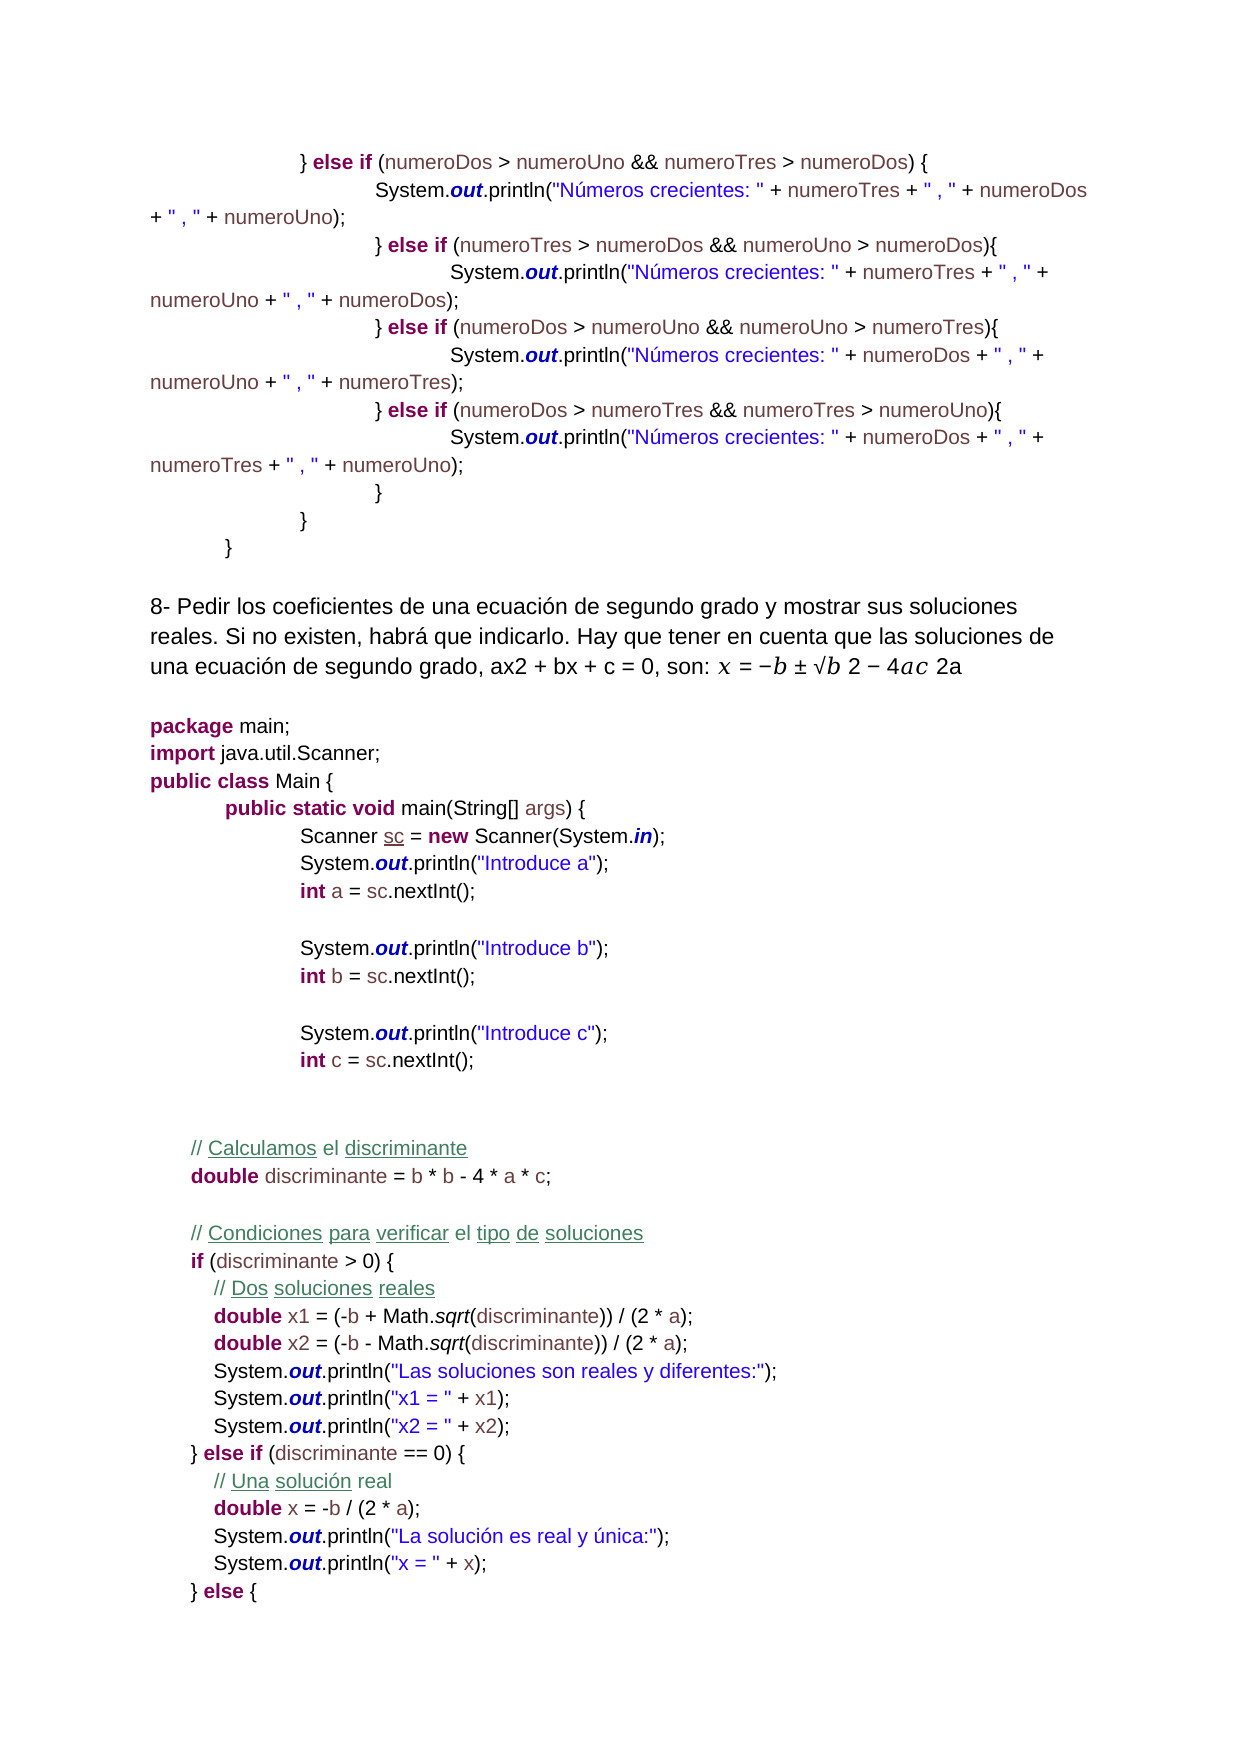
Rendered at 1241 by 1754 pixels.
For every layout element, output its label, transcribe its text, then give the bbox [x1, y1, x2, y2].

text System.out.println("Números crecientes: " + numeroDos + " , " + numeroTres + " , " + numeroUno); [150, 425, 1090, 476]
text if (discriminante > 0) { [150, 1249, 1090, 1273]
text package main; [150, 713, 1090, 737]
text int c = sc.nextInt(); [150, 1048, 1090, 1072]
text // Calculamos el discriminante [150, 1136, 1090, 1160]
text } [150, 507, 1090, 531]
text double x = -b / (2 * a); [150, 1496, 1090, 1520]
text // Una solución real [150, 1469, 1090, 1493]
text } else if (numeroDos > numeroTres && numeroTres > numeroUno){ [150, 397, 1090, 421]
text } else if (discriminante == 0) { [150, 1441, 1090, 1465]
text } [150, 535, 1090, 559]
text public static void main(String[] args) { [150, 796, 1090, 820]
text System.out.println("Las soluciones son reales y diferentes:"); [150, 1359, 1090, 1383]
text import java.util.Scanner; [150, 741, 1090, 765]
text System.out.println("x1 = " + x1); [150, 1386, 1090, 1410]
text System.out.println("Números crecientes: " + numeroTres + " , " + numeroDos + " , " + numeroUno); [150, 177, 1090, 229]
text System.out.println("La solución es real y única:"); [150, 1524, 1090, 1548]
text int b = sc.nextInt(); [150, 963, 1090, 987]
text 8- Pedir los coeficientes de una ecuación de segundo grado y mostrar sus soluciones reales. Si no existen, habrá que indicarlo. Hay que tener en cuenta que las soluciones de una ecuación de segundo grado, ax2 + bx + c = 0, son: 𝑥 = −𝑏 ± √𝑏 2 − 4𝑎𝑐 2a [150, 593, 1090, 679]
text public class Main { [150, 768, 1090, 792]
text System.out.println("Números crecientes: " + numeroDos + " , " + numeroUno + " , " + numeroTres); [150, 342, 1090, 394]
text } [150, 480, 1090, 504]
text Scanner sc = new Scanner(System.in); [150, 823, 1090, 847]
text } else if (numeroTres > numeroDos && numeroUno > numeroDos){ [150, 232, 1090, 256]
text } else if (numeroDos > numeroUno && numeroUno > numeroTres){ [150, 315, 1090, 339]
text } else { [150, 1579, 1090, 1603]
text System.out.println("Introduce b"); [150, 936, 1090, 960]
text double discriminante = b * b - 4 * a * c; [150, 1163, 1090, 1187]
text int a = sc.nextInt(); [150, 878, 1090, 902]
text double x1 = (-b + Math.sqrt(discriminante)) / (2 * a); [150, 1304, 1090, 1328]
text // Dos soluciones reales [150, 1276, 1090, 1300]
text double x2 = (-b - Math.sqrt(discriminante)) / (2 * a); [150, 1331, 1090, 1355]
text System.out.println("x2 = " + x2); [150, 1414, 1090, 1438]
text System.out.println("Introduce a"); [150, 851, 1090, 875]
text } else if (numeroDos > numeroUno && numeroTres > numeroDos) { [150, 150, 1090, 174]
text // Condiciones para verificar el tipo de soluciones [150, 1221, 1090, 1245]
text System.out.println("x = " + x); [150, 1551, 1090, 1575]
text System.out.println("Números crecientes: " + numeroTres + " , " + numeroUno + " , " + numeroDos); [150, 260, 1090, 311]
text System.out.println("Introduce c"); [150, 1021, 1090, 1045]
